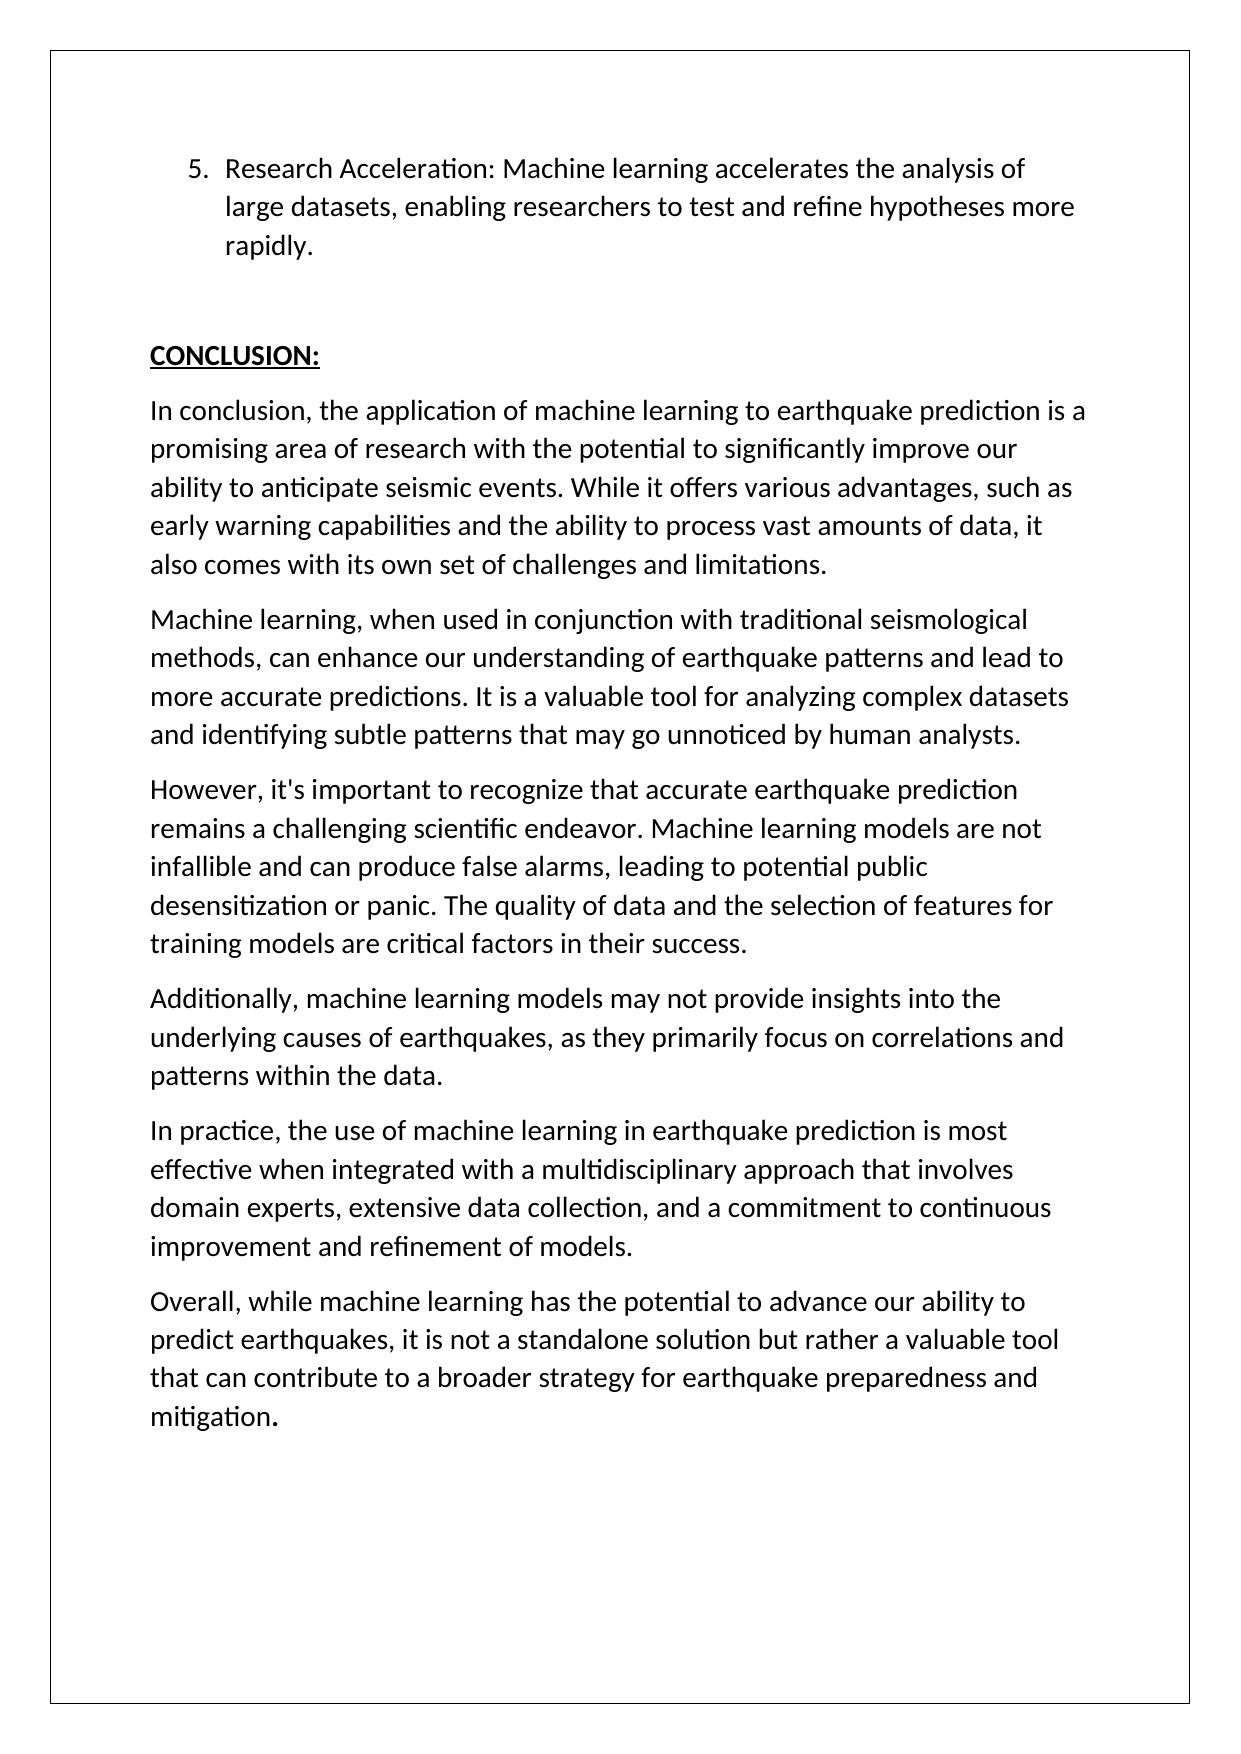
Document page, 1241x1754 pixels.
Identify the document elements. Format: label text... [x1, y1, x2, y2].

text Additionally, machine learning models may not provide insights into the underlying causes of earthquakes, as they primarily focus on correlations and patterns within the data. [150, 980, 1090, 1093]
text However, it's important to recognize that accurate earthquake prediction remains a challenging scientific endeavor. Machine learning models are not infallible and can produce false alarms, leading to potential public desensitization or panic. The quality of data and the selection of features for training models are critical factors in their success. [150, 771, 1090, 961]
text In conclusion, the application of machine learning to earthquake prediction is a promising area of research with the potential to significantly improve our ability to anticipate seismic events. While it offers various advantages, such as early warning capabilities and the ability to process vast amounts of data, it also comes with its own set of challenges and limitations. [150, 392, 1090, 582]
text In practice, the use of machine learning in earthquake prediction is most effective when integrated with a multidisciplinary approach that involves domain experts, extensive data collection, and a commitment to continuous improvement and refinement of models. [150, 1112, 1090, 1263]
text Machine learning, when used in conjunction with traditional seismological methods, can enhance our understanding of earthquake patterns and lead to more accurate predictions. It is a valuable tool for analyzing complex datasets and identifying subtle patterns that may go unnoticed by human analysts. [150, 601, 1090, 752]
list Research Acceleration: Machine learning accelerates the analysis of large datasets, enabling researchers to test and refine hypotheses more rapidly. [187, 150, 1090, 262]
text Overall, while machine learning has the potential to advance our ability to predict earthquakes, it is not a standalone solution but rather a valuable tool that can contribute to a broader strategy for earthquake preparedness and mitigation. [150, 1283, 1090, 1434]
text CONCLUSION: [150, 337, 1090, 373]
